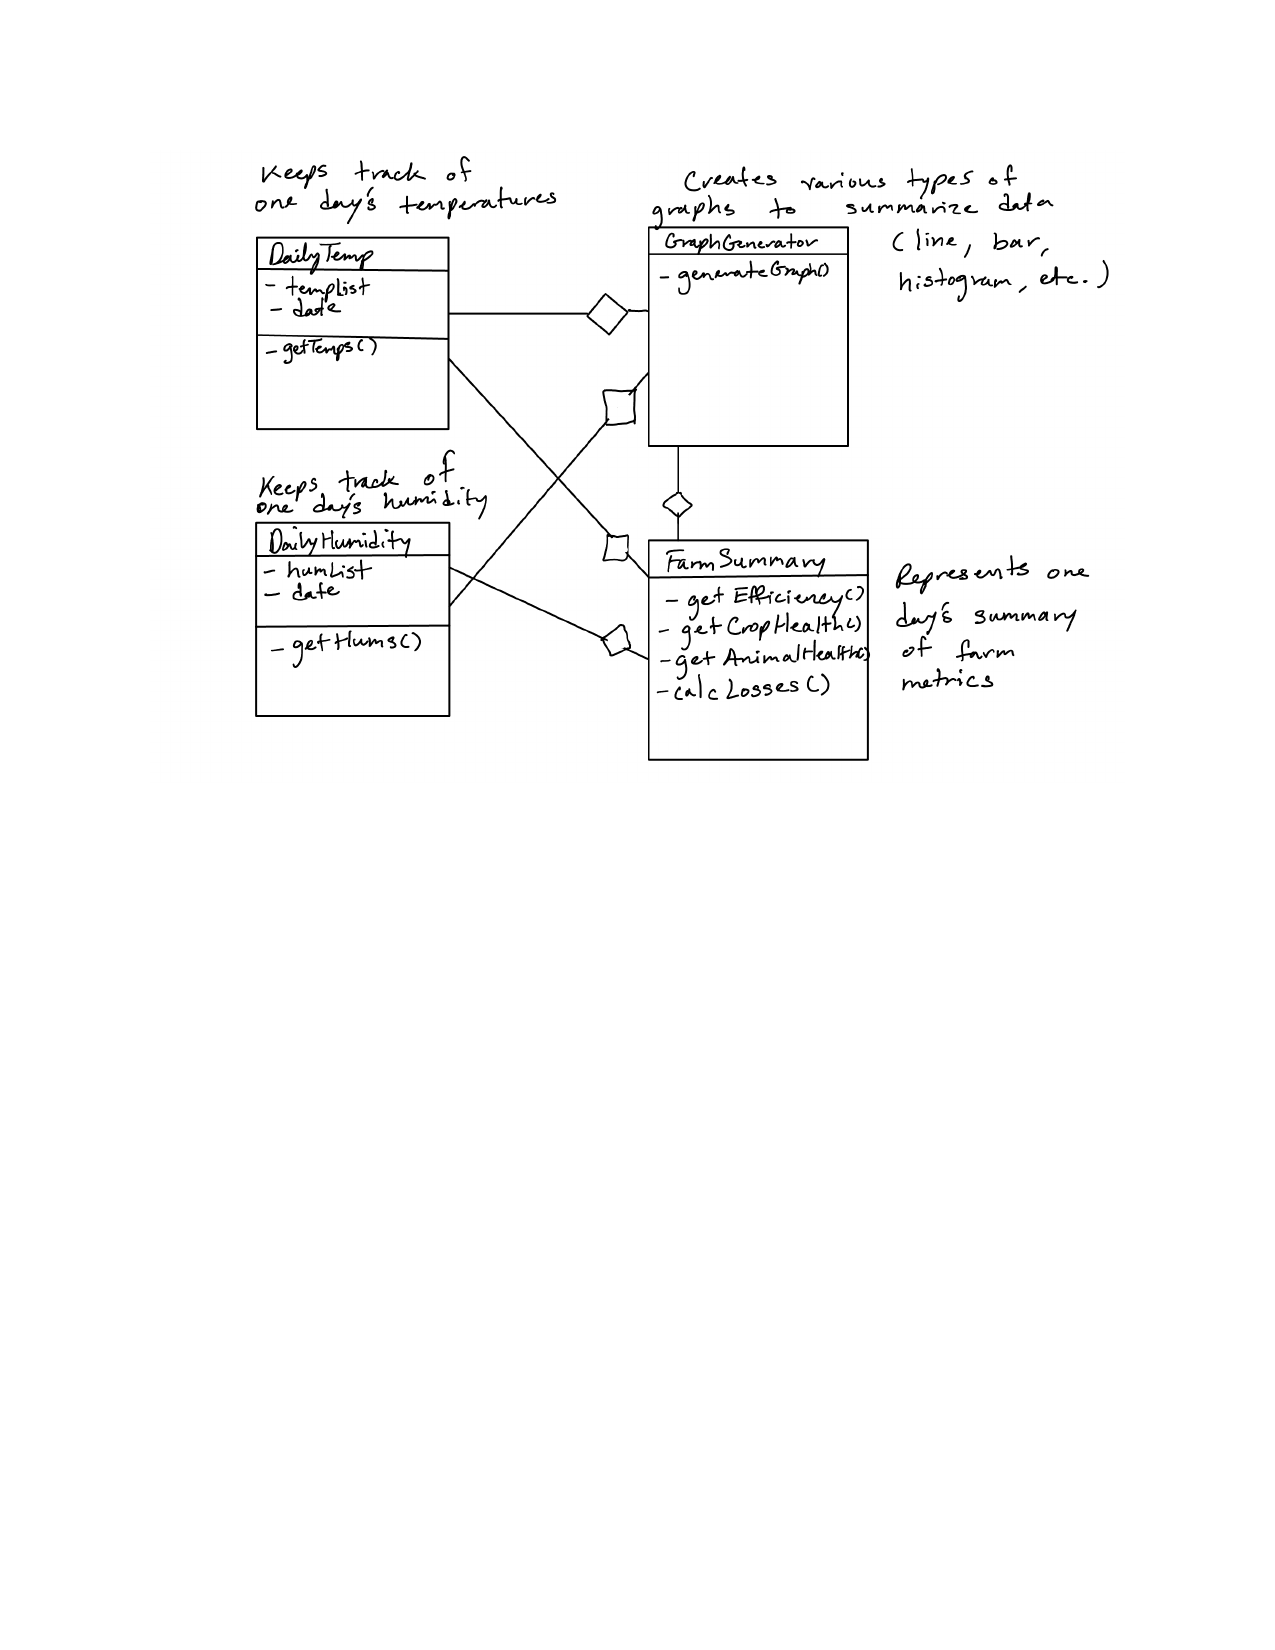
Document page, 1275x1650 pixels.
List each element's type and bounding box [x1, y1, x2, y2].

picture [150, 150, 1125, 783]
